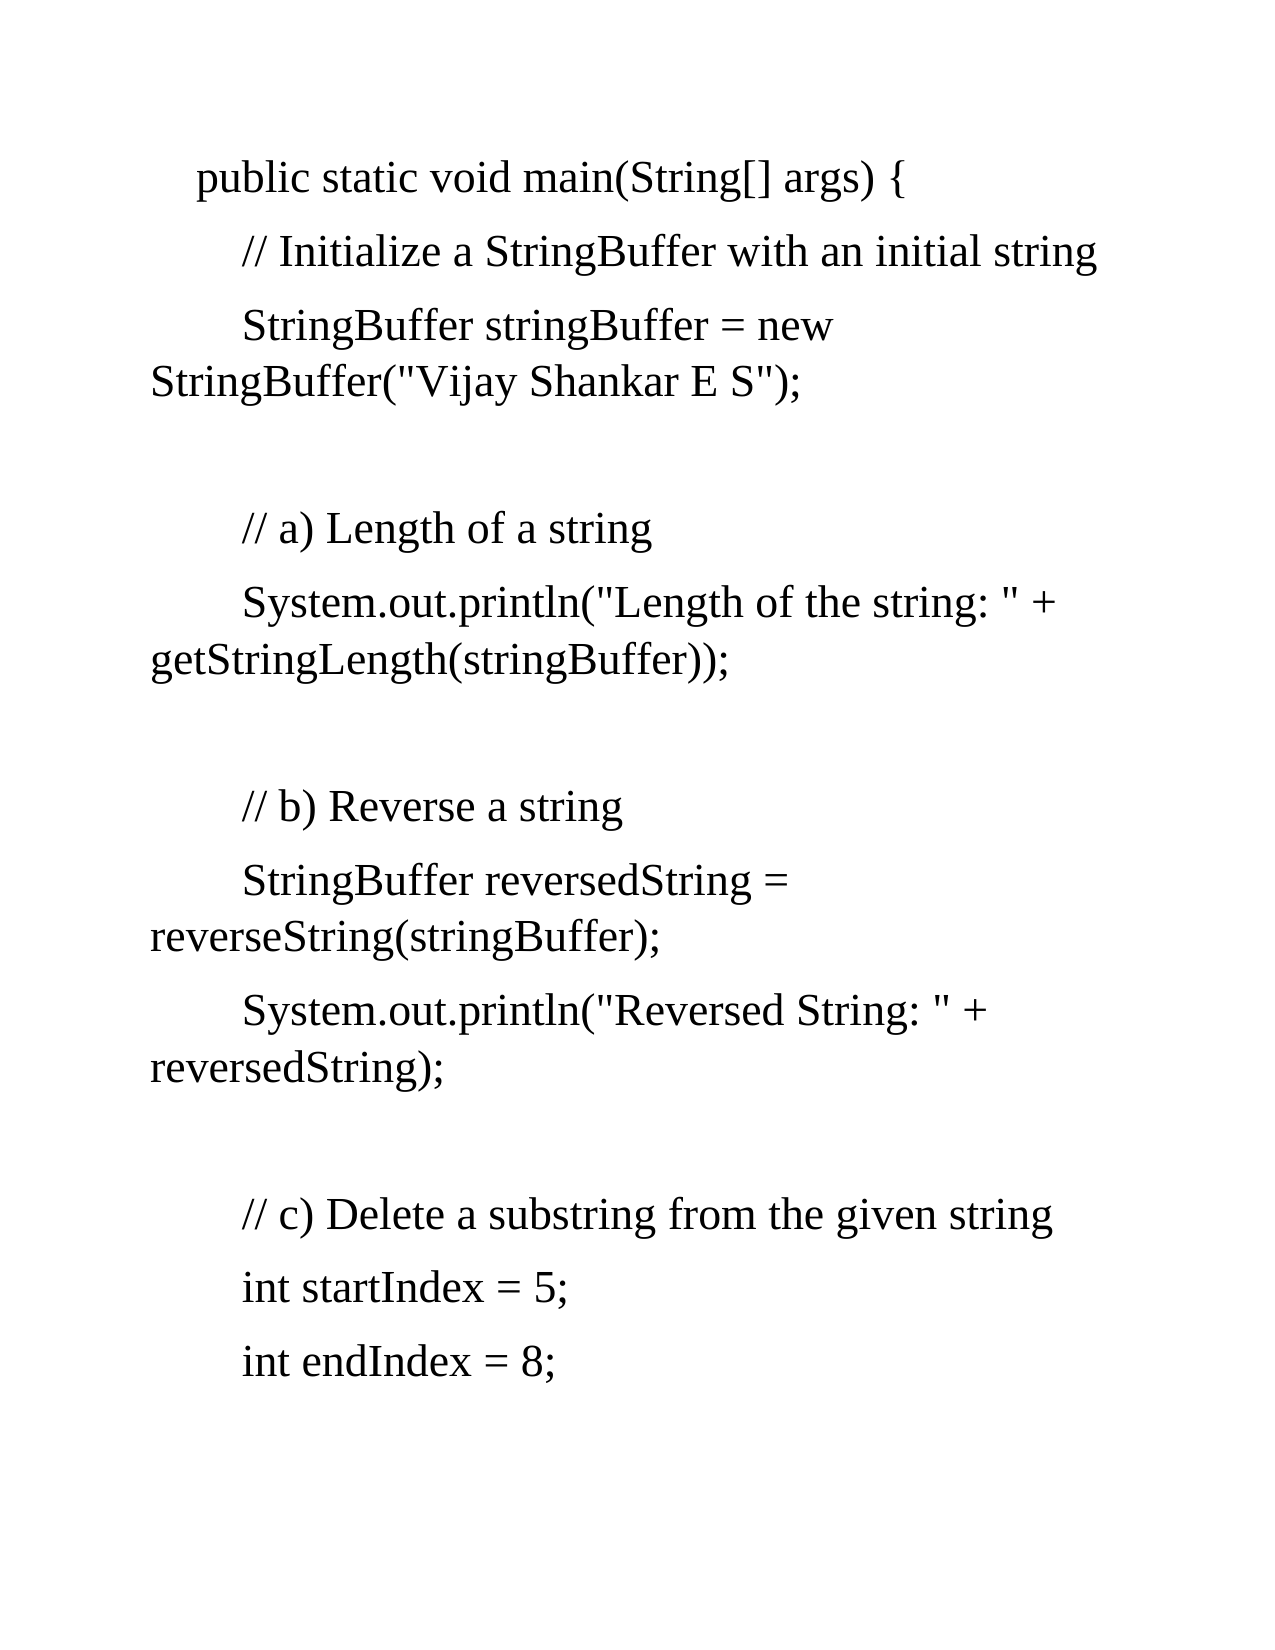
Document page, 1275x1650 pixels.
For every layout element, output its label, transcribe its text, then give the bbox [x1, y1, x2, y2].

text int startIndex = 5; [150, 1260, 1125, 1313]
text System.out.println("Reversed String: " + reversedString); [150, 982, 1125, 1092]
text // a) Length of a string [150, 501, 1125, 554]
text StringBuffer stringBuffer = new StringBuffer("Vijay Shankar E S"); [150, 297, 1125, 407]
text // c) Delete a substring from the given string [150, 1186, 1125, 1239]
text System.out.println("Length of the string: " + getStringLength(stringBuffer)); [150, 574, 1125, 684]
text int endIndex = 8; [150, 1333, 1125, 1386]
text // Initialize a StringBuffer with an initial string [150, 223, 1125, 276]
text StringBuffer reversedString = reverseString(stringBuffer); [150, 852, 1125, 962]
text public static void main(String[] args) { [150, 150, 1125, 203]
text // b) Reverse a string [150, 778, 1125, 831]
